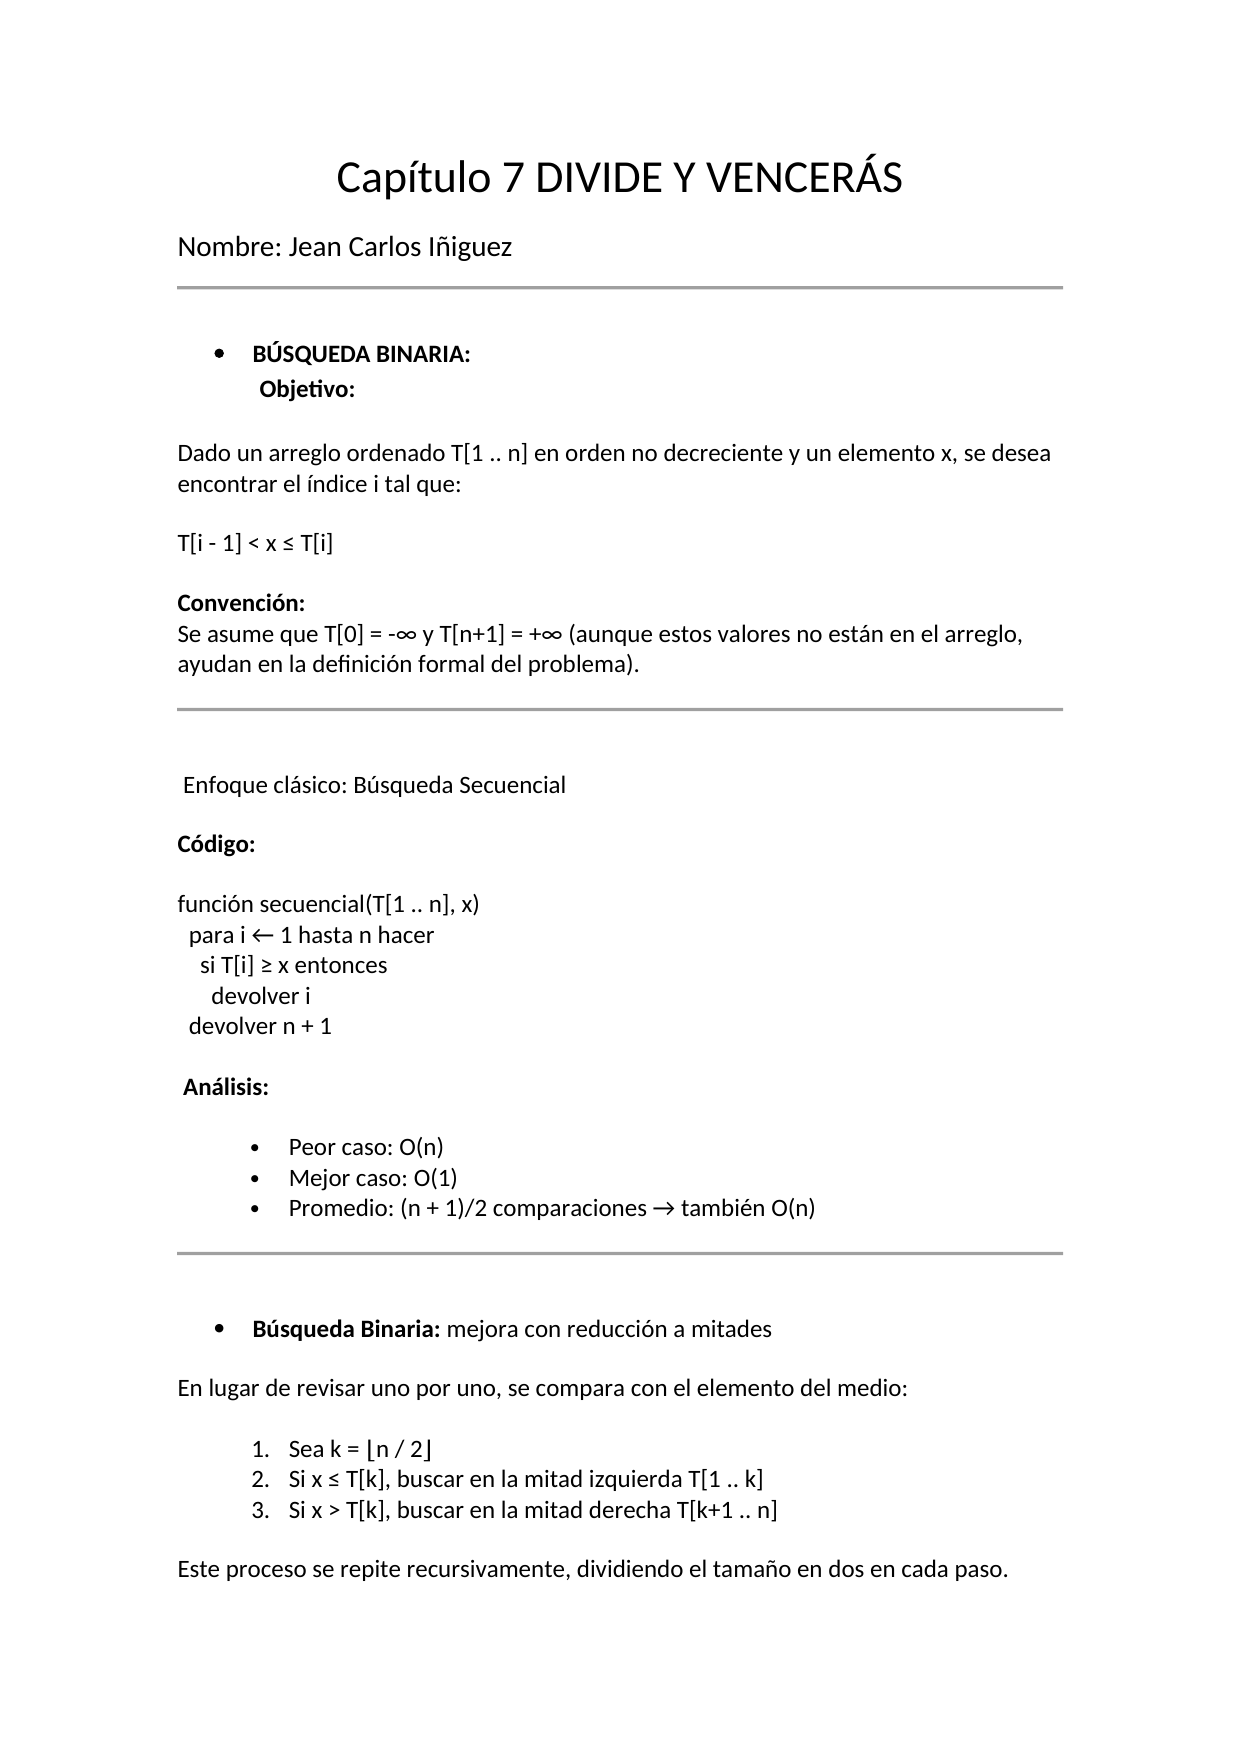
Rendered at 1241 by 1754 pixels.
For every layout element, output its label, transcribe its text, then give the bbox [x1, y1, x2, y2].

list Si x > T[k], buscar en la mitad derecha T[k+1 .. n] [251, 1494, 1063, 1524]
text Este proceso se repite recursivamente, dividiendo el tamaño en dos en cada paso. [177, 1553, 1063, 1584]
text Nombre: Jean Carlos Iñiguez [177, 228, 1063, 264]
text si T[i] ≥ x entonces [177, 949, 1063, 980]
list Sea k = ⌊n / 2⌋ [251, 1432, 1063, 1463]
list Si x ≤ T[k], buscar en la mitad izquierda T[1 .. k] [251, 1463, 1063, 1494]
text Convención: Se asume que T[0] = -∞ y T[n+1] = +∞ (aunque estos valores no están en el arreglo, ayudan en la definición formal del problema). [177, 587, 1063, 679]
text T[i - 1] < x ≤ T[i] [177, 527, 1063, 558]
text devolver i [177, 980, 1063, 1010]
text función secuencial(T[1 .. n], x) [177, 888, 1063, 919]
text devolver n + 1 [177, 1010, 1063, 1041]
text En lugar de revisar uno por uno, se compara con el elemento del medio: [177, 1373, 1063, 1403]
text Capítulo 7 DIVIDE Y VENCERÁS [177, 148, 1063, 203]
list Objetivo: [252, 373, 1063, 403]
text Análisis: [177, 1071, 1063, 1102]
list BÚSQUEDA BINARIA: [215, 338, 1063, 368]
text Enfoque clásico: Búsqueda Secuencial [177, 769, 1063, 799]
text Código: [177, 829, 1063, 859]
list Peor caso: O(n) [251, 1131, 1063, 1162]
text Dado un arreglo ordenado T[1 .. n] en orden no decreciente y un elemento x, se desea encontrar el índice i tal que: [177, 437, 1063, 498]
list Promedio: (n + 1)/2 comparaciones → también O(n) [251, 1192, 1063, 1223]
list Mejor caso: O(1) [251, 1162, 1063, 1192]
text para i ← 1 hasta n hacer [177, 919, 1063, 949]
list Búsqueda Binaria: mejora con reducción a mitades [215, 1313, 1063, 1343]
